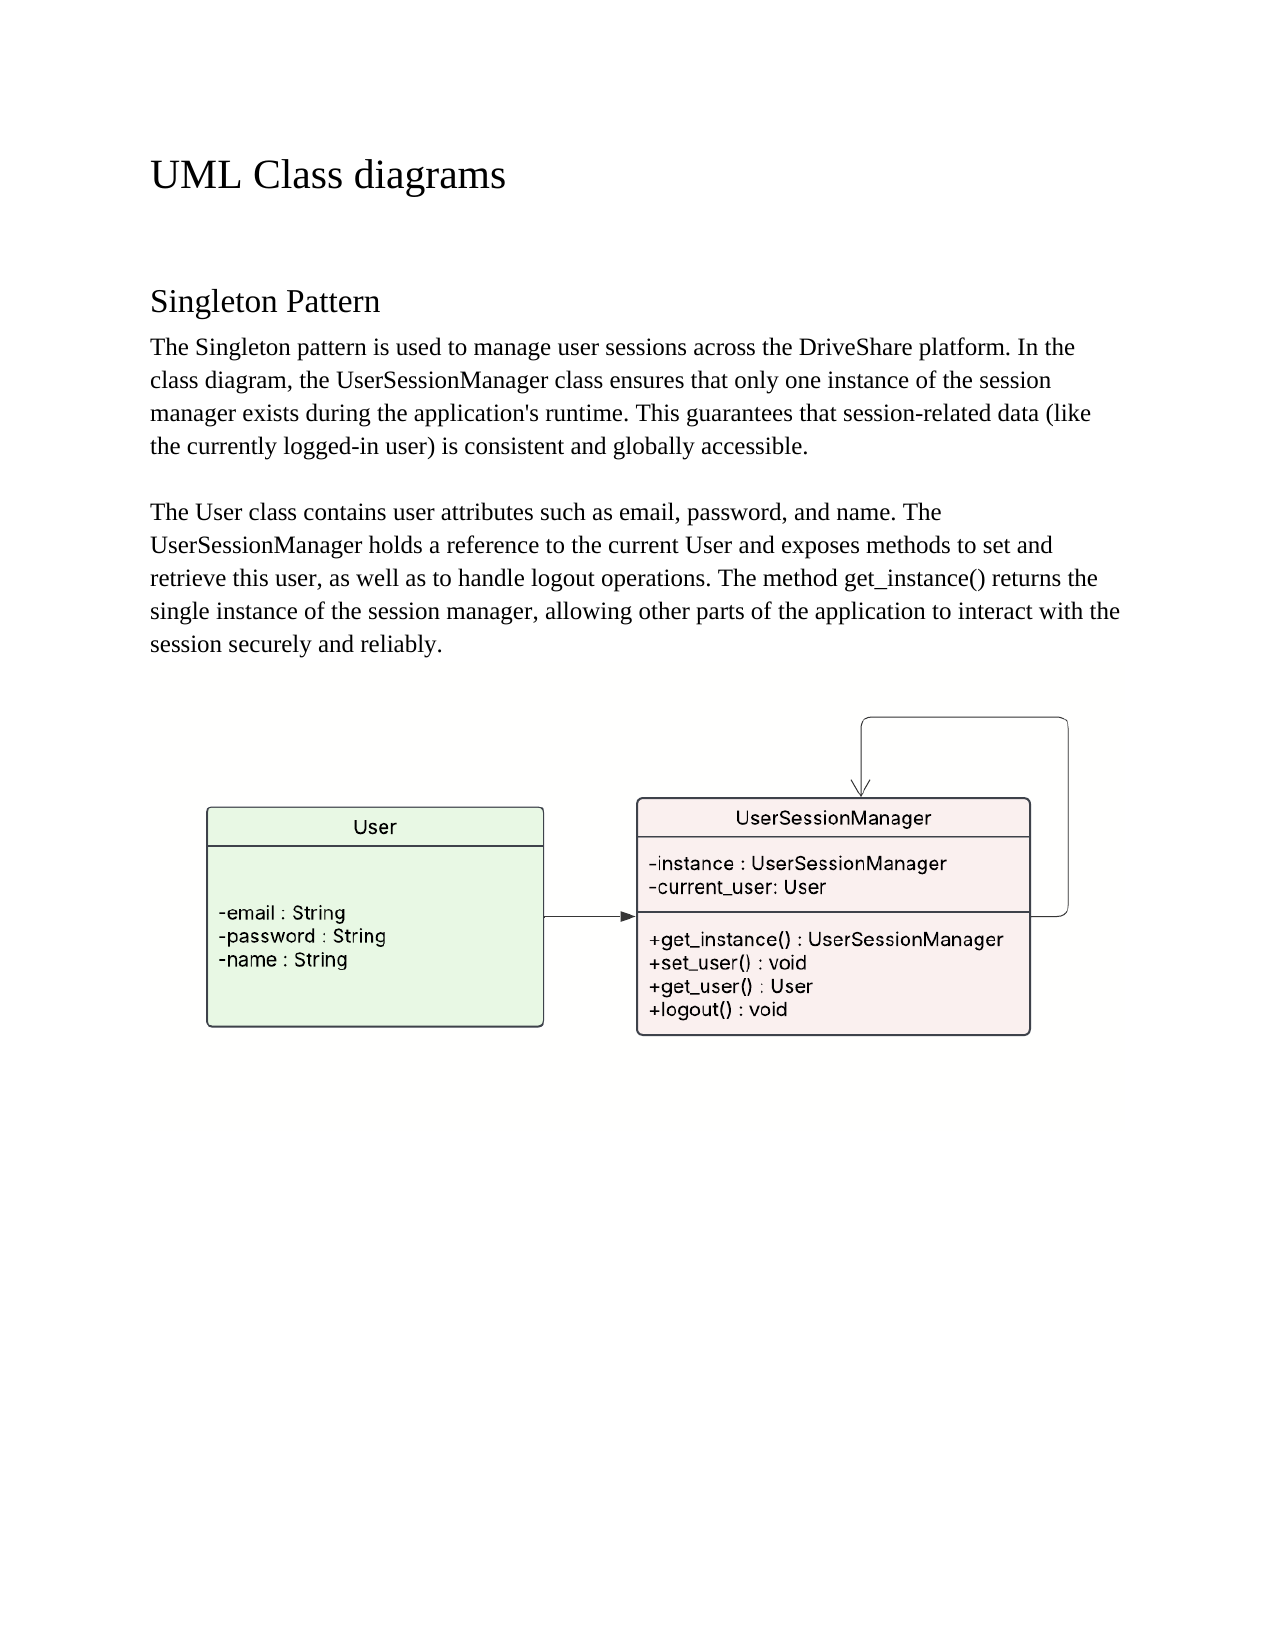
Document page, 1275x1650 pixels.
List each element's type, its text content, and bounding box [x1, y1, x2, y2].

subtitle UML Class diagrams [150, 150, 1125, 198]
text The Singleton pattern is used to manage user sessions across the DriveShare platform. In the class diagram, the UserSessionManager class ensures that only one instance of the session manager exists during the application's runtime. This guarantees that session-related data (like the currently logged-in user) is consistent and globally accessible. [150, 332, 1125, 459]
subtitle Singleton Pattern [150, 281, 1125, 319]
picture [150, 662, 1125, 1131]
text The User class contains user attributes such as email, password, and name. The UserSessionManager holds a reference to the current User and exposes methods to set and retrieve this user, as well as to handle logout operations. The method get_instance() returns the single instance of the session manager, allowing other parts of the application to interact with the session securely and reliably. [150, 497, 1125, 658]
